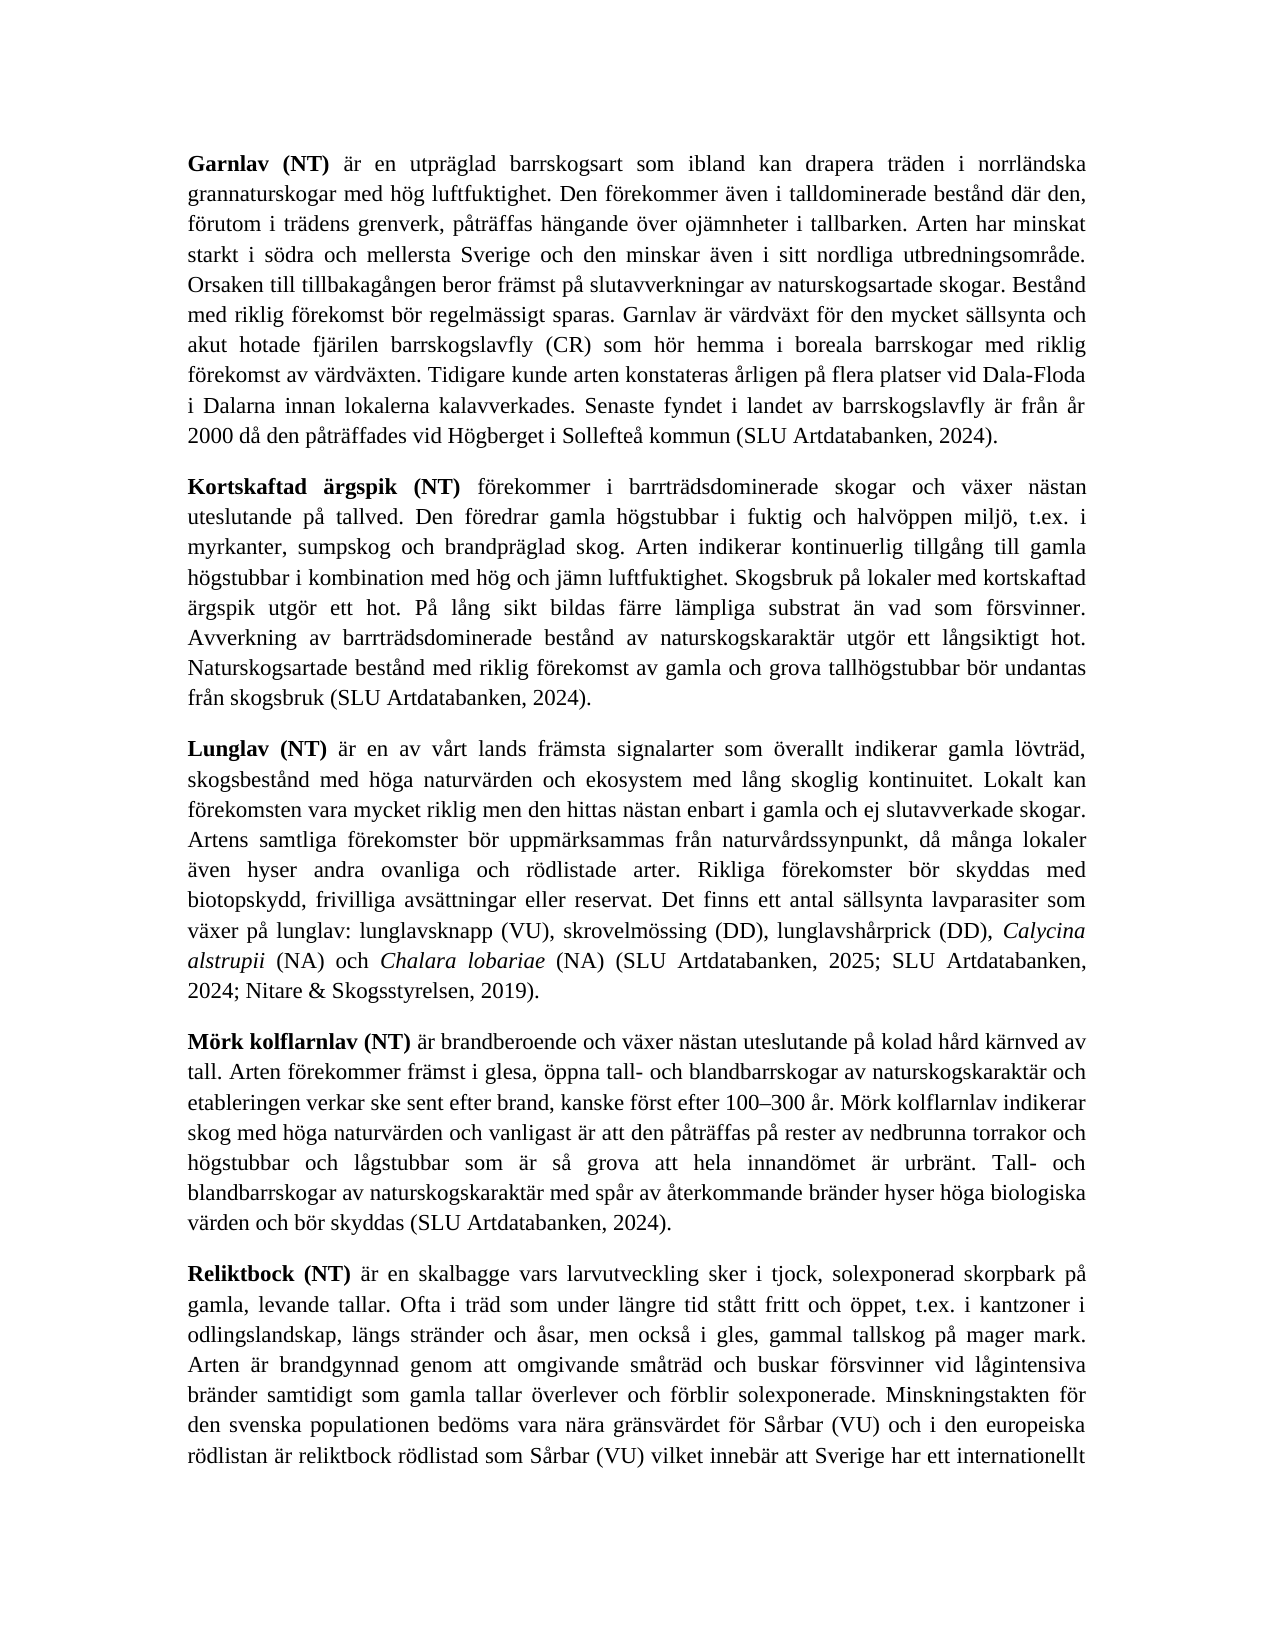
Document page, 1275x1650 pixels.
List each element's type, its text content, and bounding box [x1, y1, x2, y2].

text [187, 1260, 1087, 1468]
text Mörk kolflarnlav (NT) är brandberoende och växer nästan uteslutande på kolad hård kärnved av tall. Arten förekommer främst i glesa, öppna tall- och blandbarrskogar av naturskogskaraktär och etableringen verkar ske sent efter brand, kanske först efter 100–300 år. Mörk kolflarnlav indikerar skog med höga naturvärden och vanligast är att den påträffas på rester av nedbrunna torrakor och högstubbar och lågstubbar som är så grova att hela innandömet är urbränt. Tall- och blandbarrskogar av naturskogskaraktär med spår av återkommande bränder hyser höga biologiska värden och bör skyddas (SLU Artdatabanken, 2024). [187, 1028, 1087, 1236]
text Kortskaftad ärgspik (NT) förekommer i barrträdsdominerade skogar och växer nästan uteslutande på tallved. Den föredrar gamla högstubbar i fuktig och halvöppen miljö, t.ex. i myrkanter, sumpskog och brandpräglad skog. Arten indikerar kontinuerlig tillgång till gamla högstubbar i kombination med hög och jämn luftfuktighet. Skogsbruk på lokaler med kortskaftad ärgspik utgör ett hot. På lång sikt bildas färre lämpliga substrat än vad som försvinner. Avverkning av barrträdsdominerade bestånd av naturskogskaraktär utgör ett långsiktigt hot. Naturskogsartade bestånd med riklig förekomst av gamla och grova tallhögstubbar bör undantas från skogsbruk (SLU Artdatabanken, 2024). [187, 473, 1087, 711]
text Lunglav (NT) är en av vårt lands främsta signalarter som överallt indikerar gamla lövträd, skogsbestånd med höga naturvärden och ekosystem med lång skoglig kontinuitet. Lokalt kan förekomsten vara mycket riklig men den hittas nästan enbart i gamla och ej slutavverkade skogar. Artens samtliga förekomster bör uppmärksammas från naturvårdssynpunkt, då många lokaler även hyser andra ovanliga och rödlistade arter. Rikliga förekomster bör skyddas med biotopskydd, frivilliga avsättningar eller reservat. Det finns ett antal sällsynta lavparasiter som växer på lunglav: lunglavsknapp (VU), skrovelmössing (DD), lunglavshårprick (DD), Calycina alstrupii (NA) och Chalara lobariae (NA) (SLU Artdatabanken, 2025; SLU Artdatabanken, 2024; Nitare & Skogsstyrelsen, 2019). [187, 735, 1087, 1003]
text Garnlav (NT) är en utpräglad barrskogsart som ibland kan drapera träden i norrländska grannaturskogar med hög luftfuktighet. Den förekommer även i talldominerade bestånd där den, förutom i trädens grenverk, påträffas hängande över ojämnheter i tallbarken. Arten har minskat starkt i södra och mellersta Sverige och den minskar även i sitt nordliga utbredningsområde. Orsaken till tillbakagången beror främst på slutavverkningar av naturskogsartade skogar. Bestånd med riklig förekomst bör regelmässigt sparas. Garnlav är värdväxt för den mycket sällsynta och akut hotade fjärilen barrskogslavfly (CR) som hör hemma i boreala barrskogar med riklig förekomst av värdväxten. Tidigare kunde arten konstateras årligen på flera platser vid Dala-Floda i Dalarna innan lokalerna kalavverkades. Senaste fyndet i landet av barrskogslavfly är från år 2000 då den påträffades vid Högberget i Sollefteå kommun (SLU Artdatabanken, 2024). [187, 150, 1087, 448]
